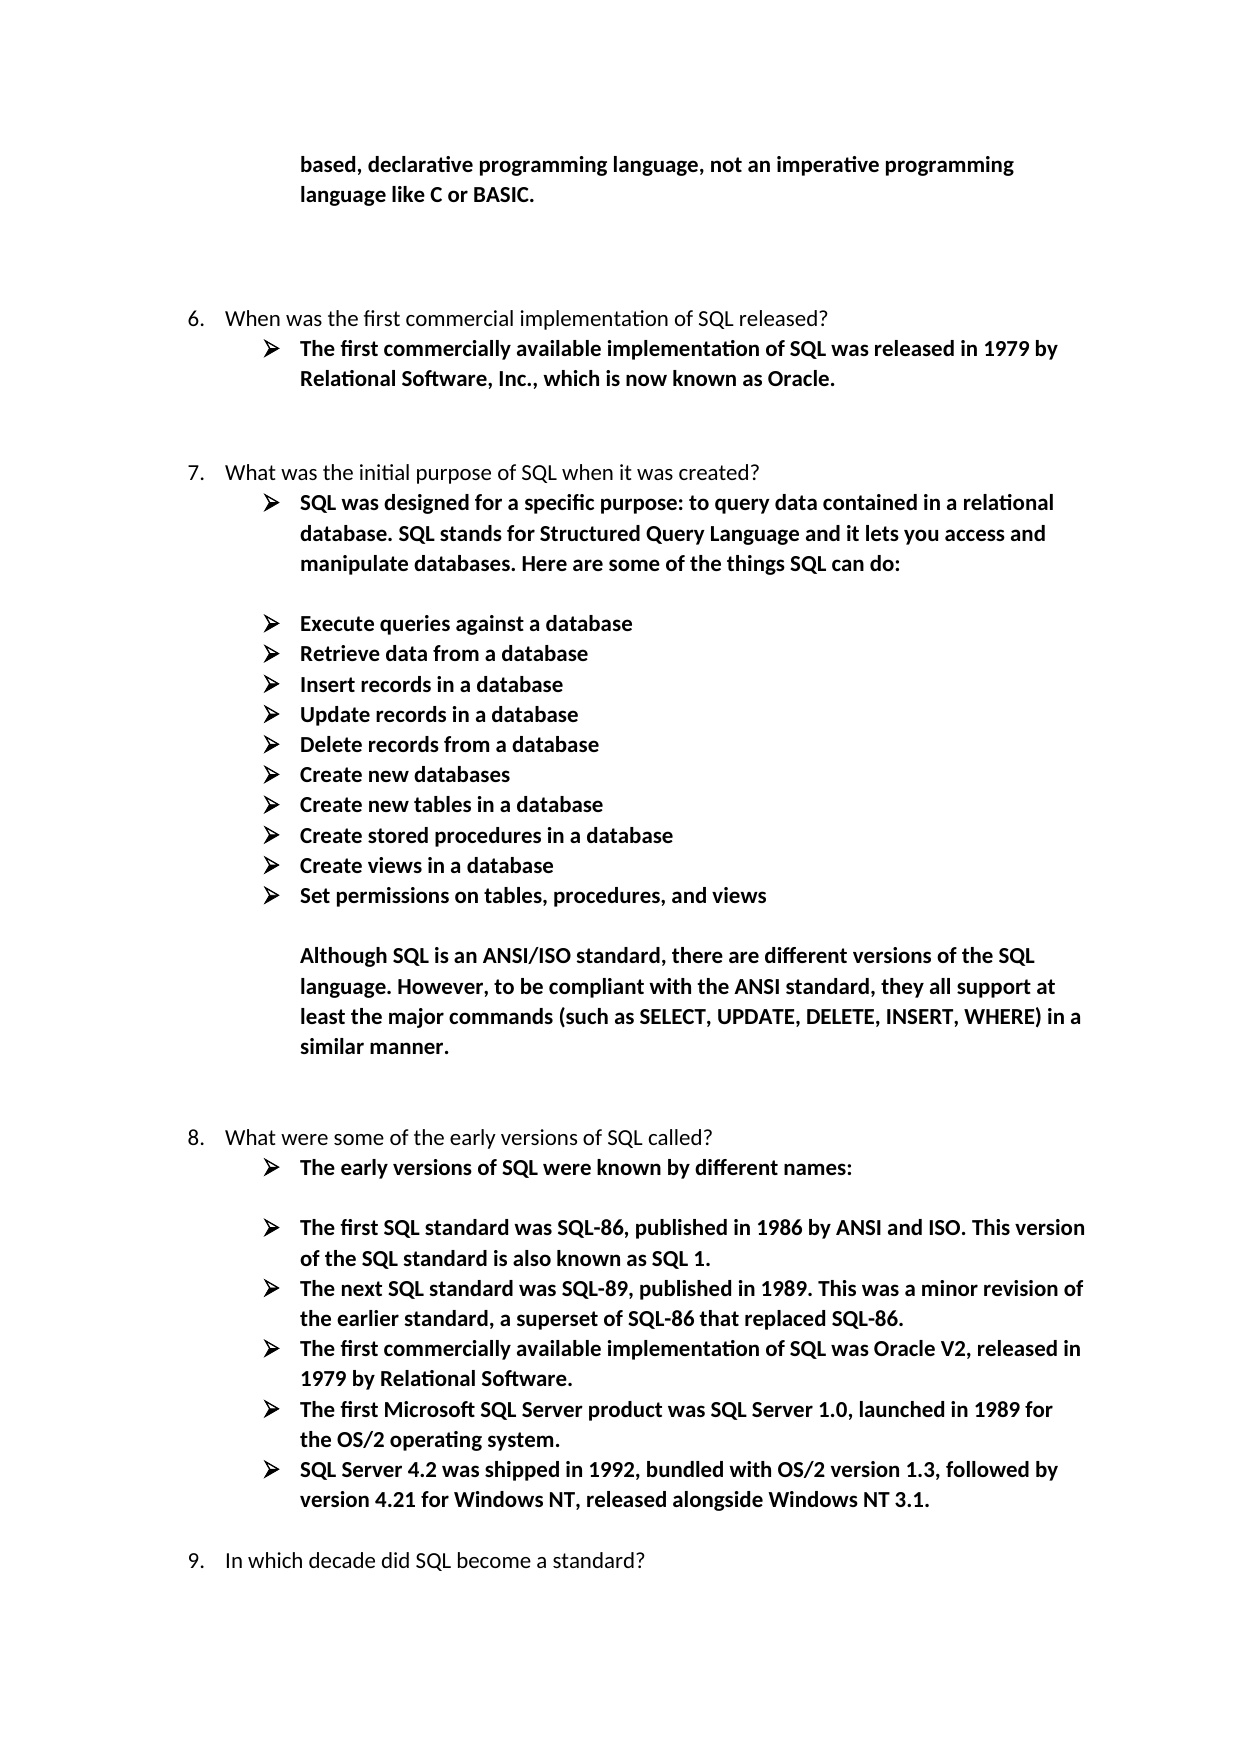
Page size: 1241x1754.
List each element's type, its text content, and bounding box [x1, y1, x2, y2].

list Create new tables in a database [262, 791, 1090, 819]
list Although SQL is an ANSI/ISO standard, there are different versions of the SQL language. However, to be compliant with the ANSI standard, they all support at least the major commands (such as SELECT, UPDATE, DELETE, INSERT, WHERE) in a similar manner. [300, 942, 1090, 1060]
list Create stored procedures in a database [262, 821, 1090, 849]
list Execute queries against a database [262, 609, 1090, 637]
list The first Microsoft SQL Server product was SQL Server 1.0, launched in 1989 for the OS/2 operating system. [262, 1395, 1090, 1453]
list What were some of the early versions of SQL called? [187, 1123, 1090, 1151]
list Create views in a database [262, 851, 1090, 879]
list The first SQL standard was SQL-86, published in 1986 by ANSI and ISO. This version of the SQL standard is also known as SQL 1. [262, 1213, 1090, 1272]
list Delete records from a database [262, 730, 1090, 758]
list In which decade did SQL become a standard? [187, 1546, 1090, 1574]
list Set permissions on tables, procedures, and views [262, 881, 1090, 909]
list Retrieve data from a database [262, 639, 1090, 668]
list Insert records in a database [262, 670, 1090, 698]
list SQL Server 4.2 was shipped in 1992, bundled with OS/2 version 1.3, followed by version 4.21 for Windows NT, released alongside Windows NT 3.1. [262, 1455, 1090, 1513]
list The next SQL standard was SQL-89, published in 1989. This was a minor revision of the earlier standard, a superset of SQL-86 that replaced SQL-86. [262, 1274, 1090, 1332]
list The first commercially available implementation of SQL was Oracle V2, released in 1979 by Relational Software. [262, 1334, 1090, 1393]
list The first commercially available implementation of SQL was released in 1979 by Relational Software, Inc., which is now known as Oracle. [262, 334, 1090, 393]
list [262, 150, 1090, 208]
list The early versions of SQL were known by different names: [262, 1153, 1090, 1181]
list When was the first commercial implementation of SQL released? [187, 304, 1090, 332]
list SQL was designed for a specific purpose: to query data contained in a relational database. SQL stands for Structured Query Language and it lets you access and manipulate databases. Here are some of the things SQL can do: [262, 488, 1090, 577]
list Create new databases [262, 760, 1090, 788]
list What was the initial purpose of SQL when it was created? [187, 458, 1090, 486]
list Update records in a database [262, 700, 1090, 728]
